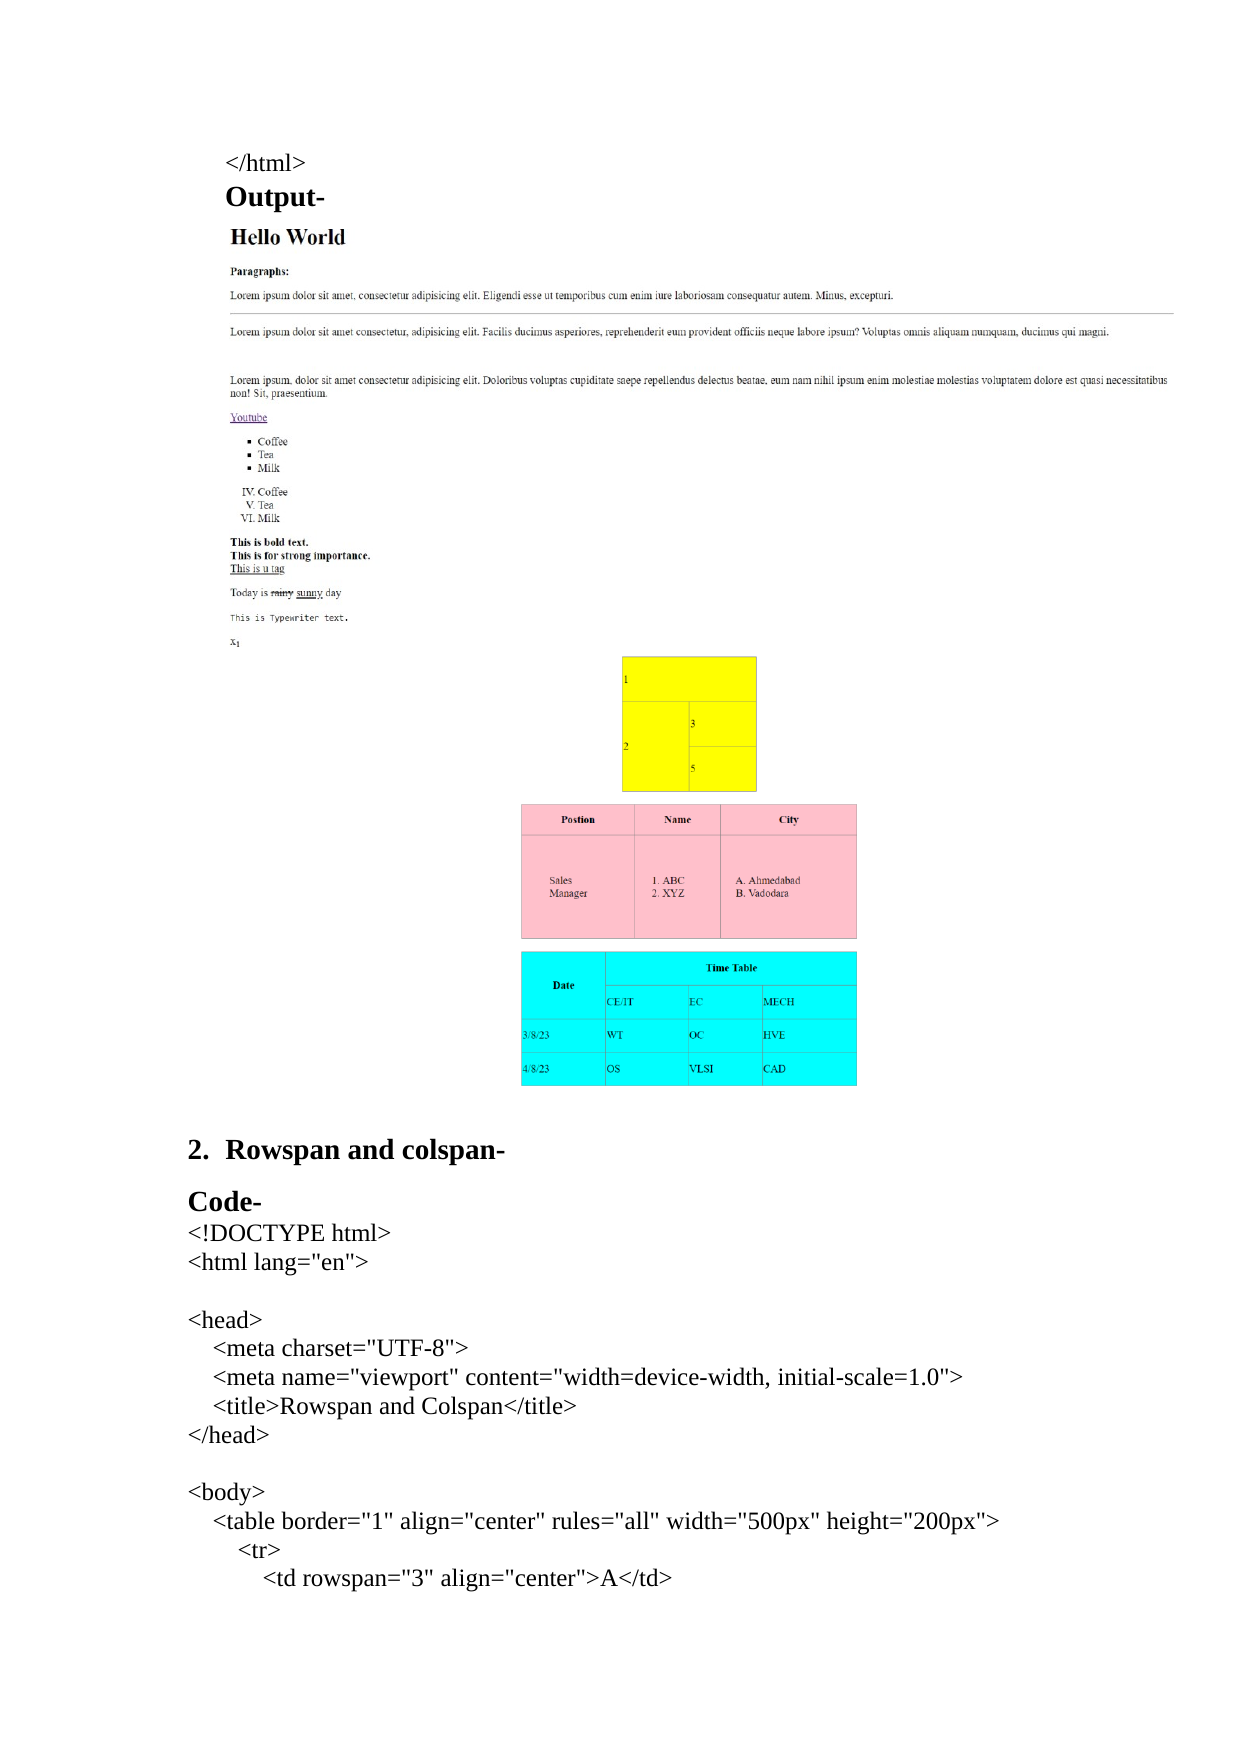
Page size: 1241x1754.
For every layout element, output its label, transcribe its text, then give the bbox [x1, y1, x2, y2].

text <meta name="viewport" content="width=device-width, initial-scale=1.0"> [212, 1362, 1165, 1391]
text <tr> [237, 1535, 1165, 1563]
picture [229, 229, 1174, 647]
text <head> [187, 1305, 1165, 1333]
text </head> [187, 1420, 1165, 1448]
text <table border="1" align="center" rules="all" width="500px" height="200px"> [212, 1506, 1165, 1535]
subtitle Output- [225, 179, 1165, 213]
text </html> [225, 148, 1165, 177]
text <td rowspan="3" align="center">A</td> [262, 1563, 1165, 1592]
list Rowspan and colspan- Code- [187, 1114, 506, 1218]
text <meta charset="UTF-8"> [212, 1333, 1165, 1362]
text <body> [187, 1477, 1165, 1506]
text <html lang="en"> [187, 1247, 1165, 1276]
picture [521, 656, 857, 1086]
text <!DOCTYPE html> [187, 1218, 1165, 1247]
text <title>Rowspan and Colspan</title> [212, 1391, 1165, 1420]
